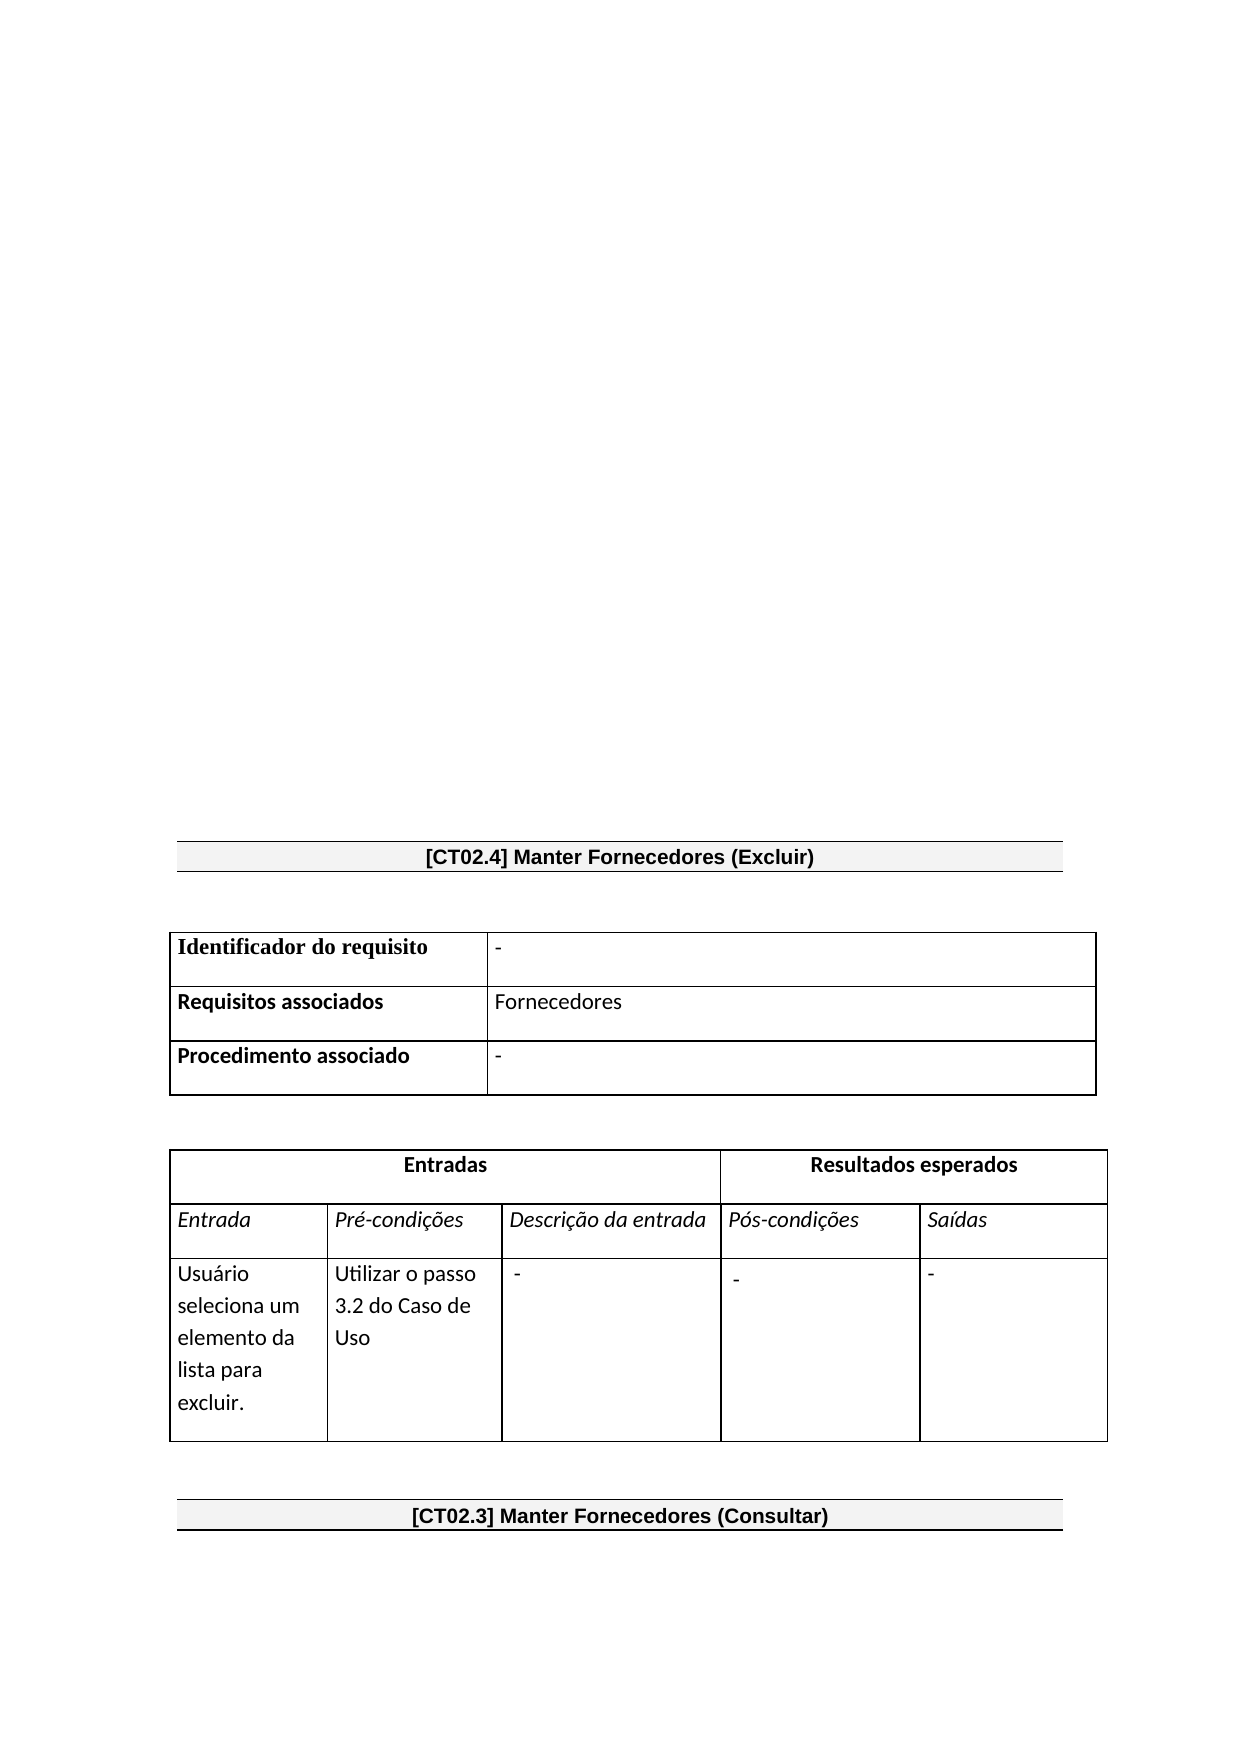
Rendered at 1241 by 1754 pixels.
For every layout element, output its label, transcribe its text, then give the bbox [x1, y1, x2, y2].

table_cell Usuário seleciona um elemento da lista para excluir. [171, 1259, 327, 1441]
table_header Entradas [171, 1151, 720, 1203]
table_cell Requisitos associados [171, 987, 487, 1040]
table_cell - [921, 1259, 1107, 1441]
table_cell Utilizar o passo 3.2 do Caso de Uso [328, 1259, 501, 1441]
table_cell Entrada [171, 1205, 327, 1257]
table_cell Procedimento associado [171, 1042, 487, 1094]
table_cell Fornecedores [488, 987, 1095, 1040]
table_cell Pós-condições [722, 1205, 919, 1257]
table_header Identificador do requisito [171, 933, 487, 986]
table_cell Pré-condições [328, 1205, 501, 1257]
table_header - [488, 933, 1095, 986]
text [CT02.4] Manter Fornecedores (Excluir) [177, 842, 1063, 871]
table_cell - [488, 1042, 1095, 1094]
table_cell Saídas [921, 1205, 1107, 1257]
table_header Resultados esperados [721, 1151, 1107, 1203]
table_cell - [722, 1259, 919, 1441]
table_cell - [503, 1259, 720, 1441]
table_cell Descrição da entrada [503, 1205, 720, 1257]
text [CT02.3] Manter Fornecedores (Consultar) [177, 1500, 1063, 1529]
